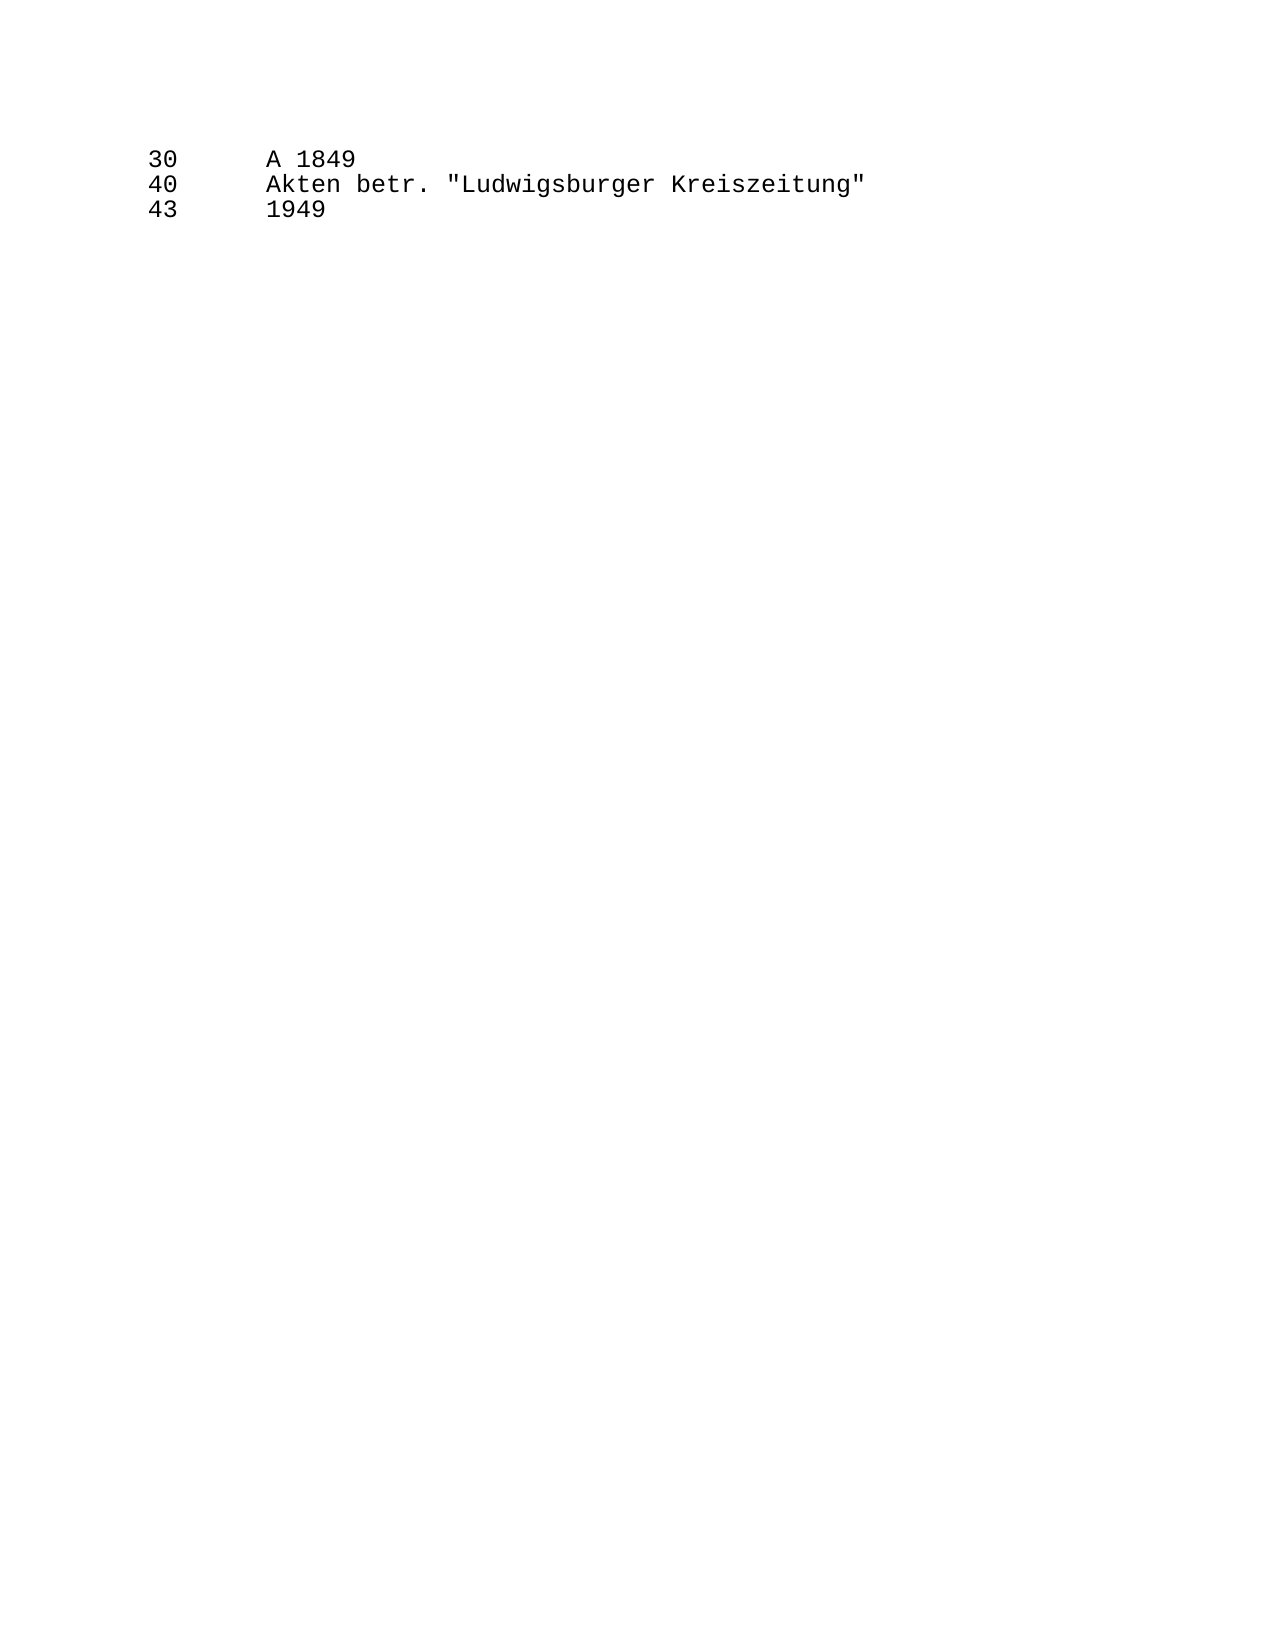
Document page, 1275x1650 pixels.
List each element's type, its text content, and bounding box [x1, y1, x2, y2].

text 30 A 1849 [148, 148, 1127, 173]
text 43 1949 [148, 198, 1127, 223]
text 40 Akten betr. "t[Ludwigsburger Kreiszeitung]t" [148, 173, 1127, 198]
